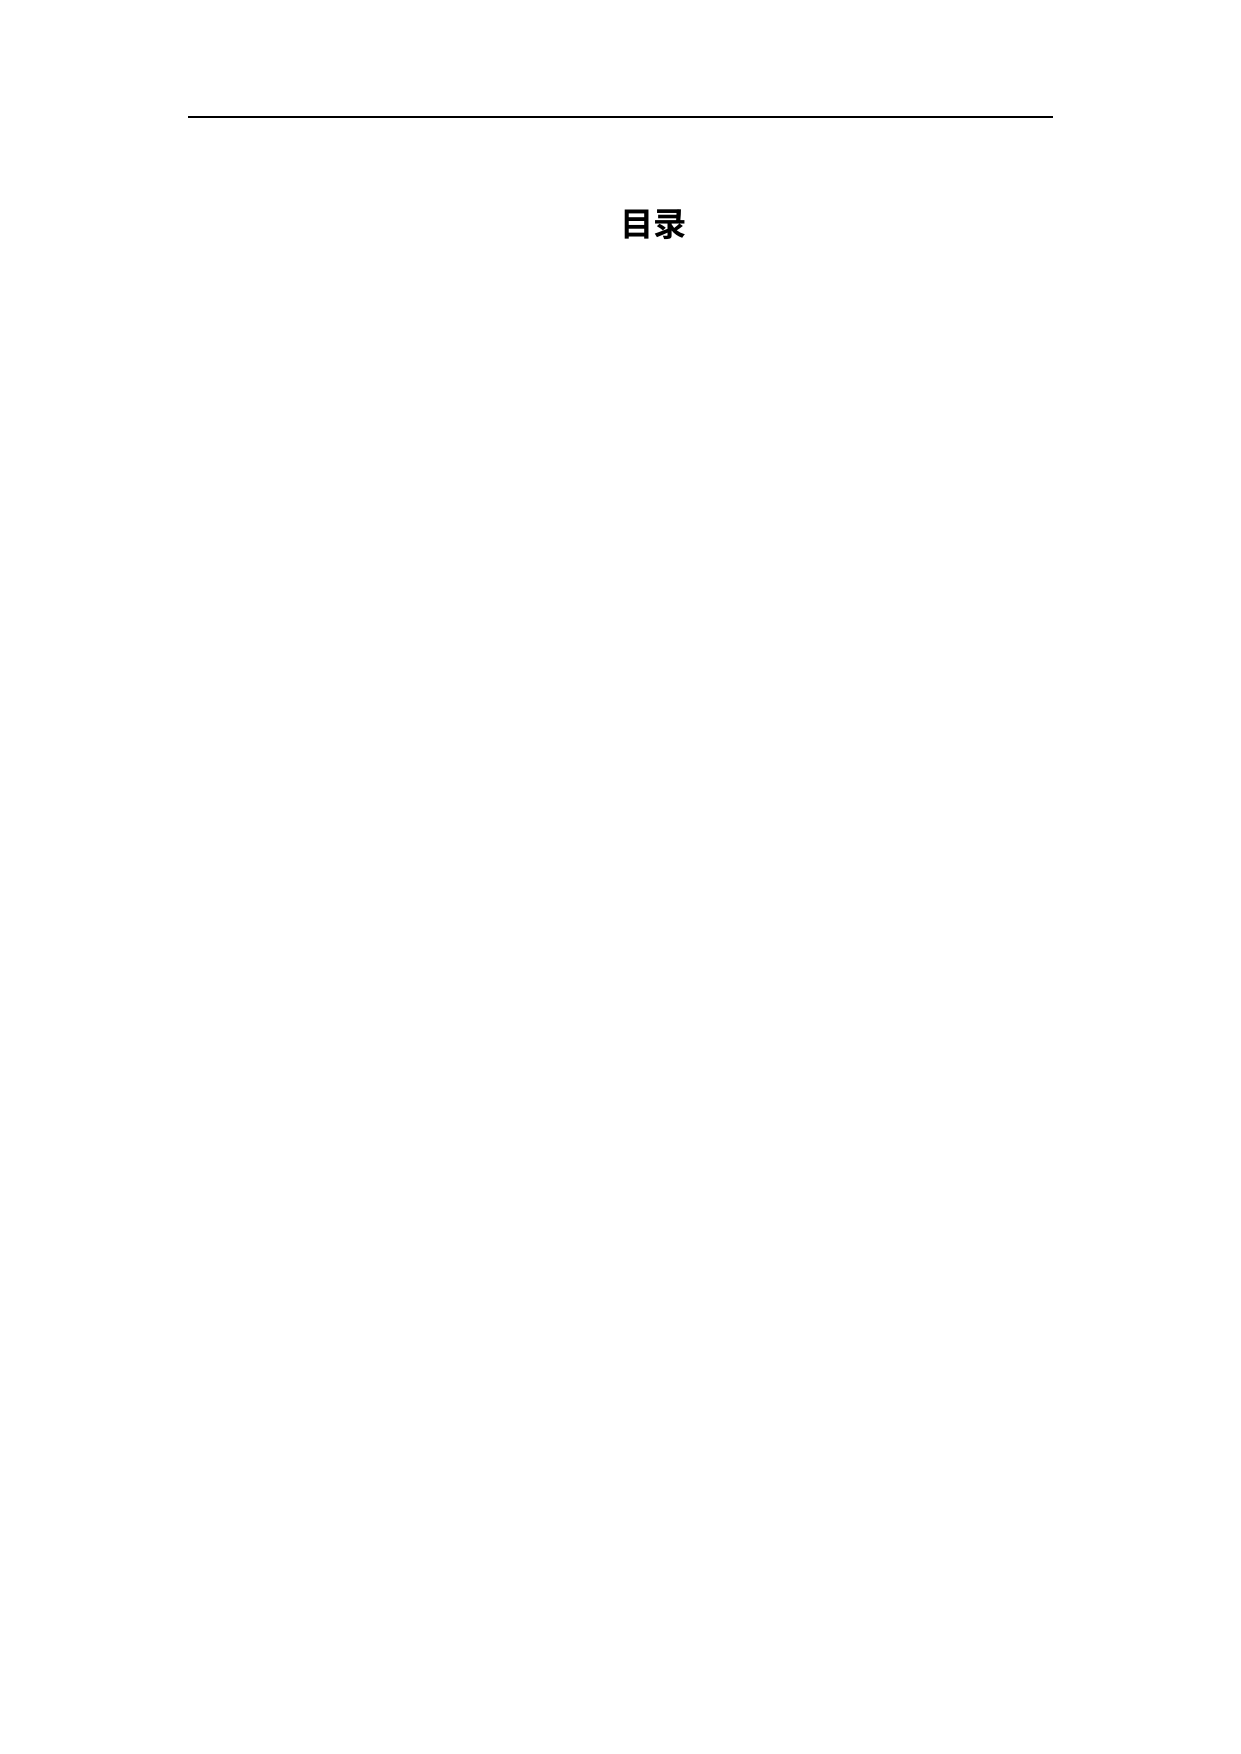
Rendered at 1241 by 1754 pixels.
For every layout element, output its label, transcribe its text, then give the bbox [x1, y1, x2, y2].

subtitle 目录 [187, 189, 1053, 254]
